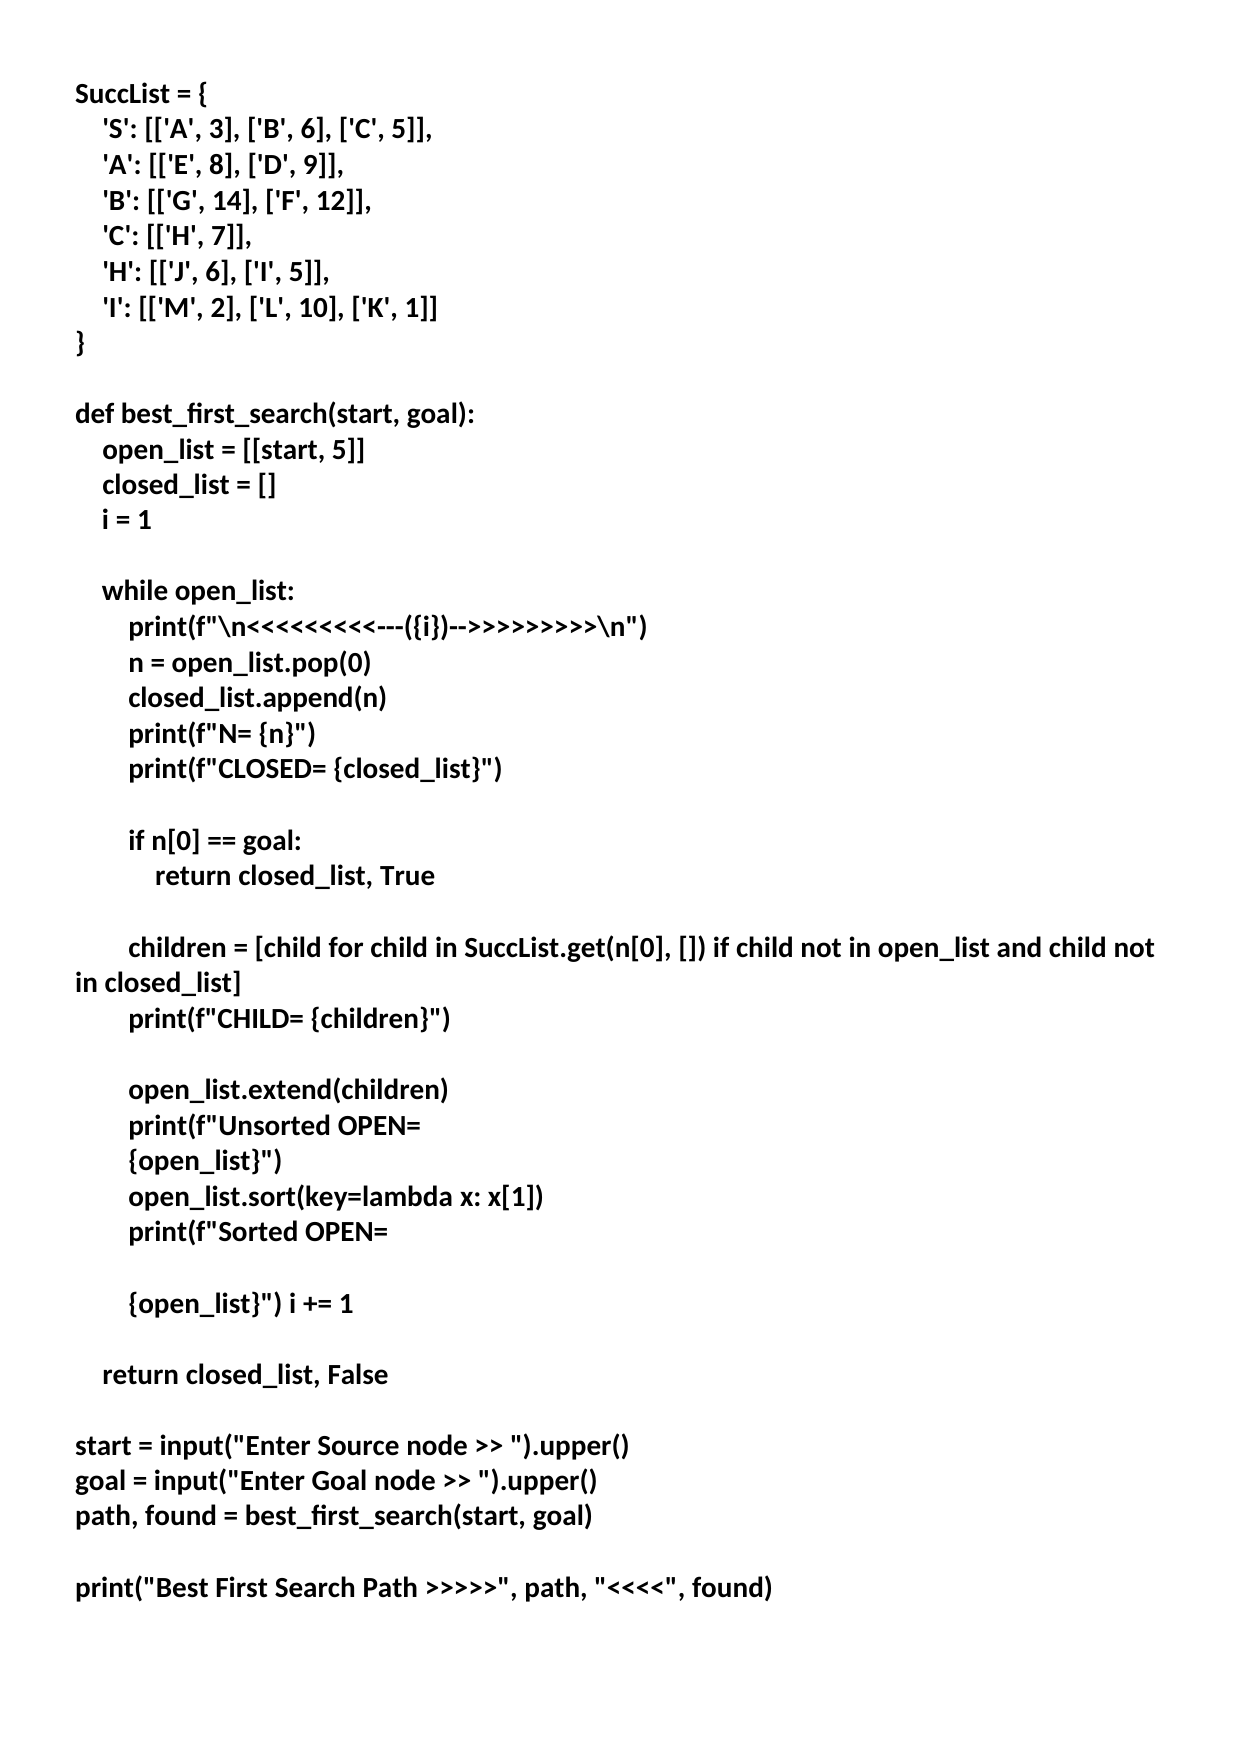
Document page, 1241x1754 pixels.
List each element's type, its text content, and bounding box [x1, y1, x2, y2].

text if n[0] == goal: [128, 822, 1169, 857]
text print("Best First Search Path >>>>>", path, "<<<<", found) [75, 1569, 1169, 1604]
text 'H': [['J', 6], ['I', 5]], [102, 253, 1169, 289]
text 'C': [['H', 7]], [102, 217, 1169, 253]
text 'S': [['A', 3], ['B', 6], ['C', 5]], [102, 110, 1169, 146]
text print(f"CLOSED= {closed_list}") [128, 751, 1169, 786]
text path, found = best_first_search(start, goal) [75, 1498, 1169, 1533]
text print(f"Unsorted OPEN= {open_list}") open_list.sort(key=lambda x: x[1]) [128, 1107, 581, 1213]
text children = [child for child in SuccList.get(n[0], []) if child not in open_list and child not in closed_list] [75, 929, 1159, 1000]
text while open_list: [102, 572, 1169, 608]
text return closed_list, True [155, 857, 1169, 893]
text return closed_list, False [102, 1356, 1169, 1392]
text n = open_list.pop(0) closed_list.append(n) print(f"N= {n}") [128, 644, 467, 751]
text print(f"CHILD= {children}") [128, 1000, 1169, 1035]
text print(f"\n<<<<<<<<<---({i})-->>>>>>>>>\n") [128, 608, 1169, 643]
text 'B': [['G', 14], ['F', 12]], [102, 182, 1169, 217]
text def best_first_search(start, goal): open_list = [[start, 5]] [75, 395, 476, 467]
text closed_list = [] i = 1 [102, 467, 277, 536]
text start = input("Enter Source node >> ").upper() goal = input("Enter Goal node >> ").upper() [75, 1427, 674, 1498]
text } [75, 324, 1169, 360]
text print(f"Sorted OPEN= {open_list}") i += 1 [128, 1213, 549, 1320]
text SuccList = { [75, 75, 1169, 110]
text 'A': [['E', 8], ['D', 9]], [102, 146, 1169, 182]
text open_list.extend(children) [128, 1071, 1169, 1107]
text 'I': [['M', 2], ['L', 10], ['K', 1]] [102, 289, 1169, 324]
